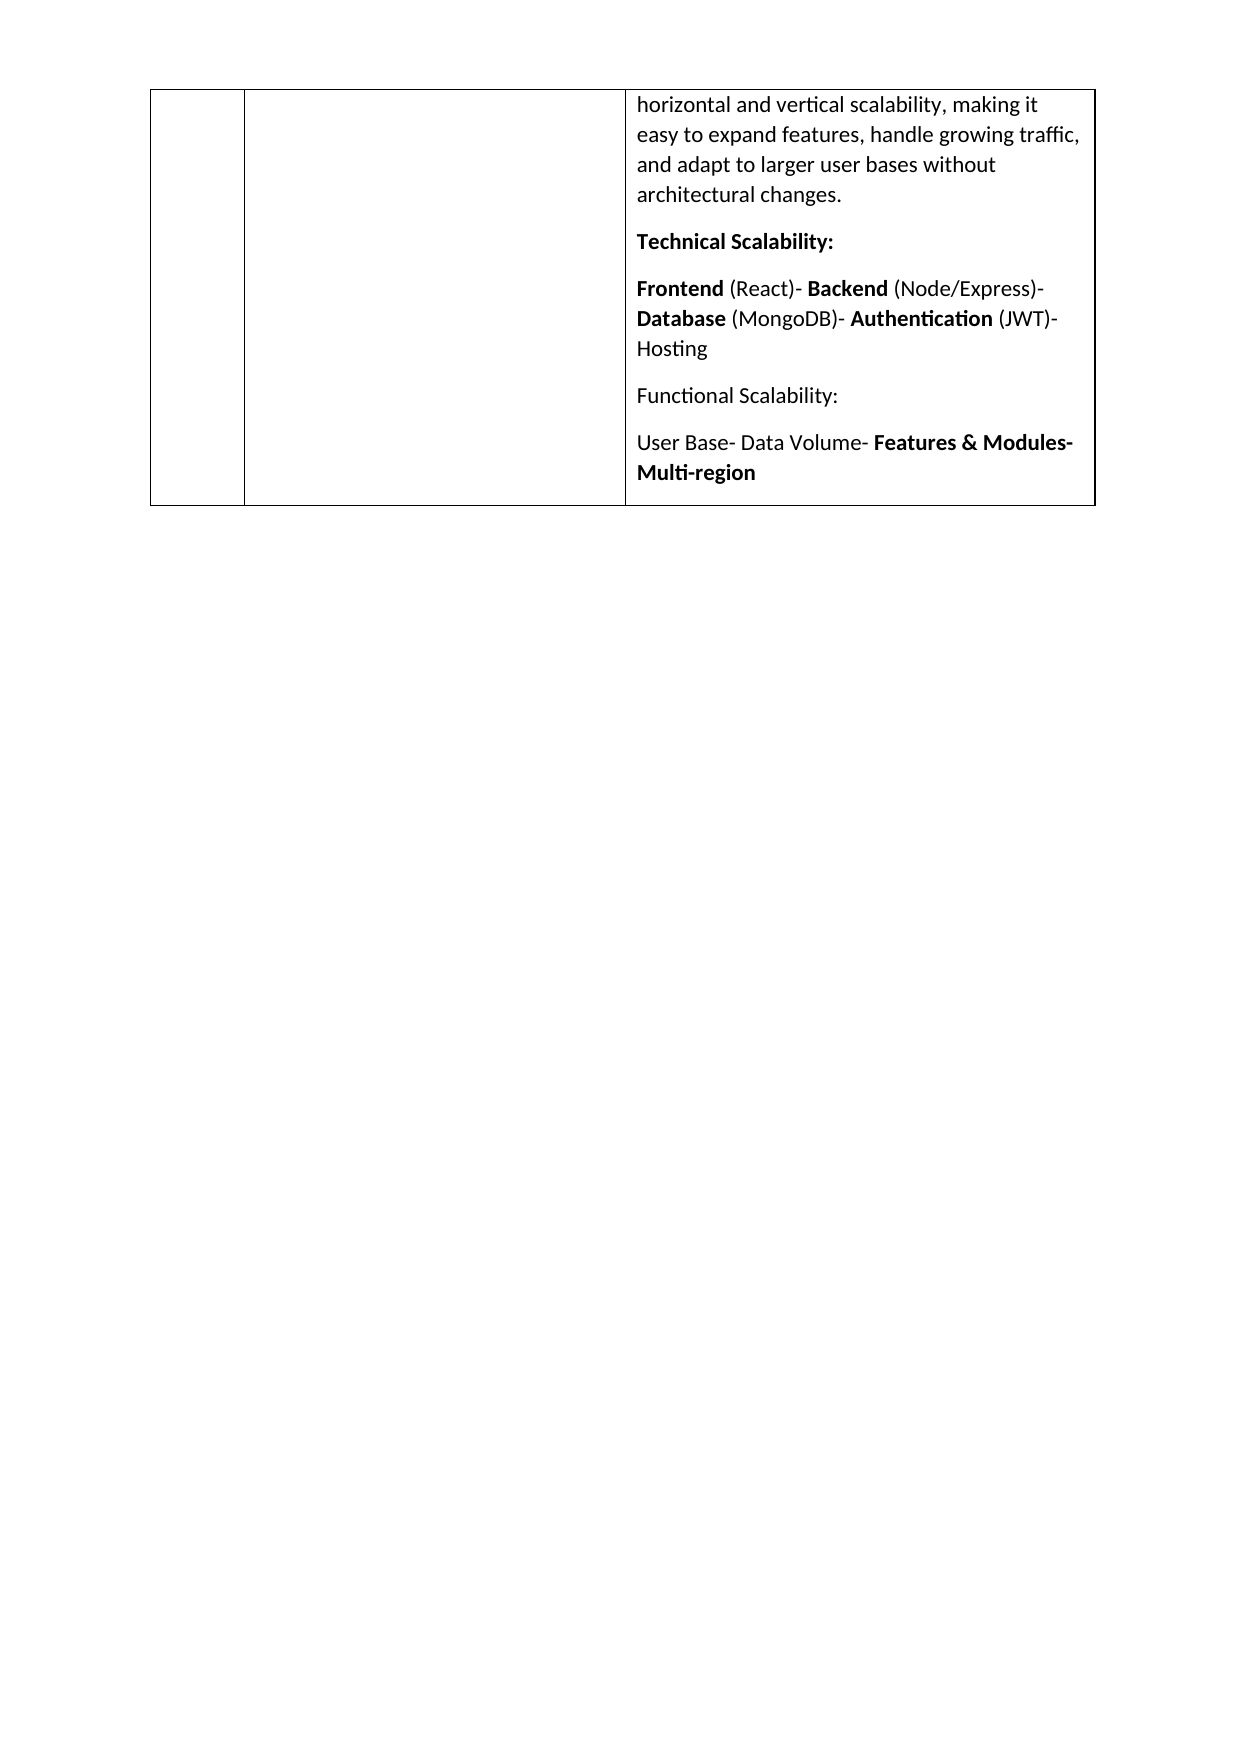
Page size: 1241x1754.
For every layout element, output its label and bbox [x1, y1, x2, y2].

table_cell [626, 90, 1094, 505]
table_cell [245, 90, 625, 505]
table_cell [151, 90, 244, 505]
